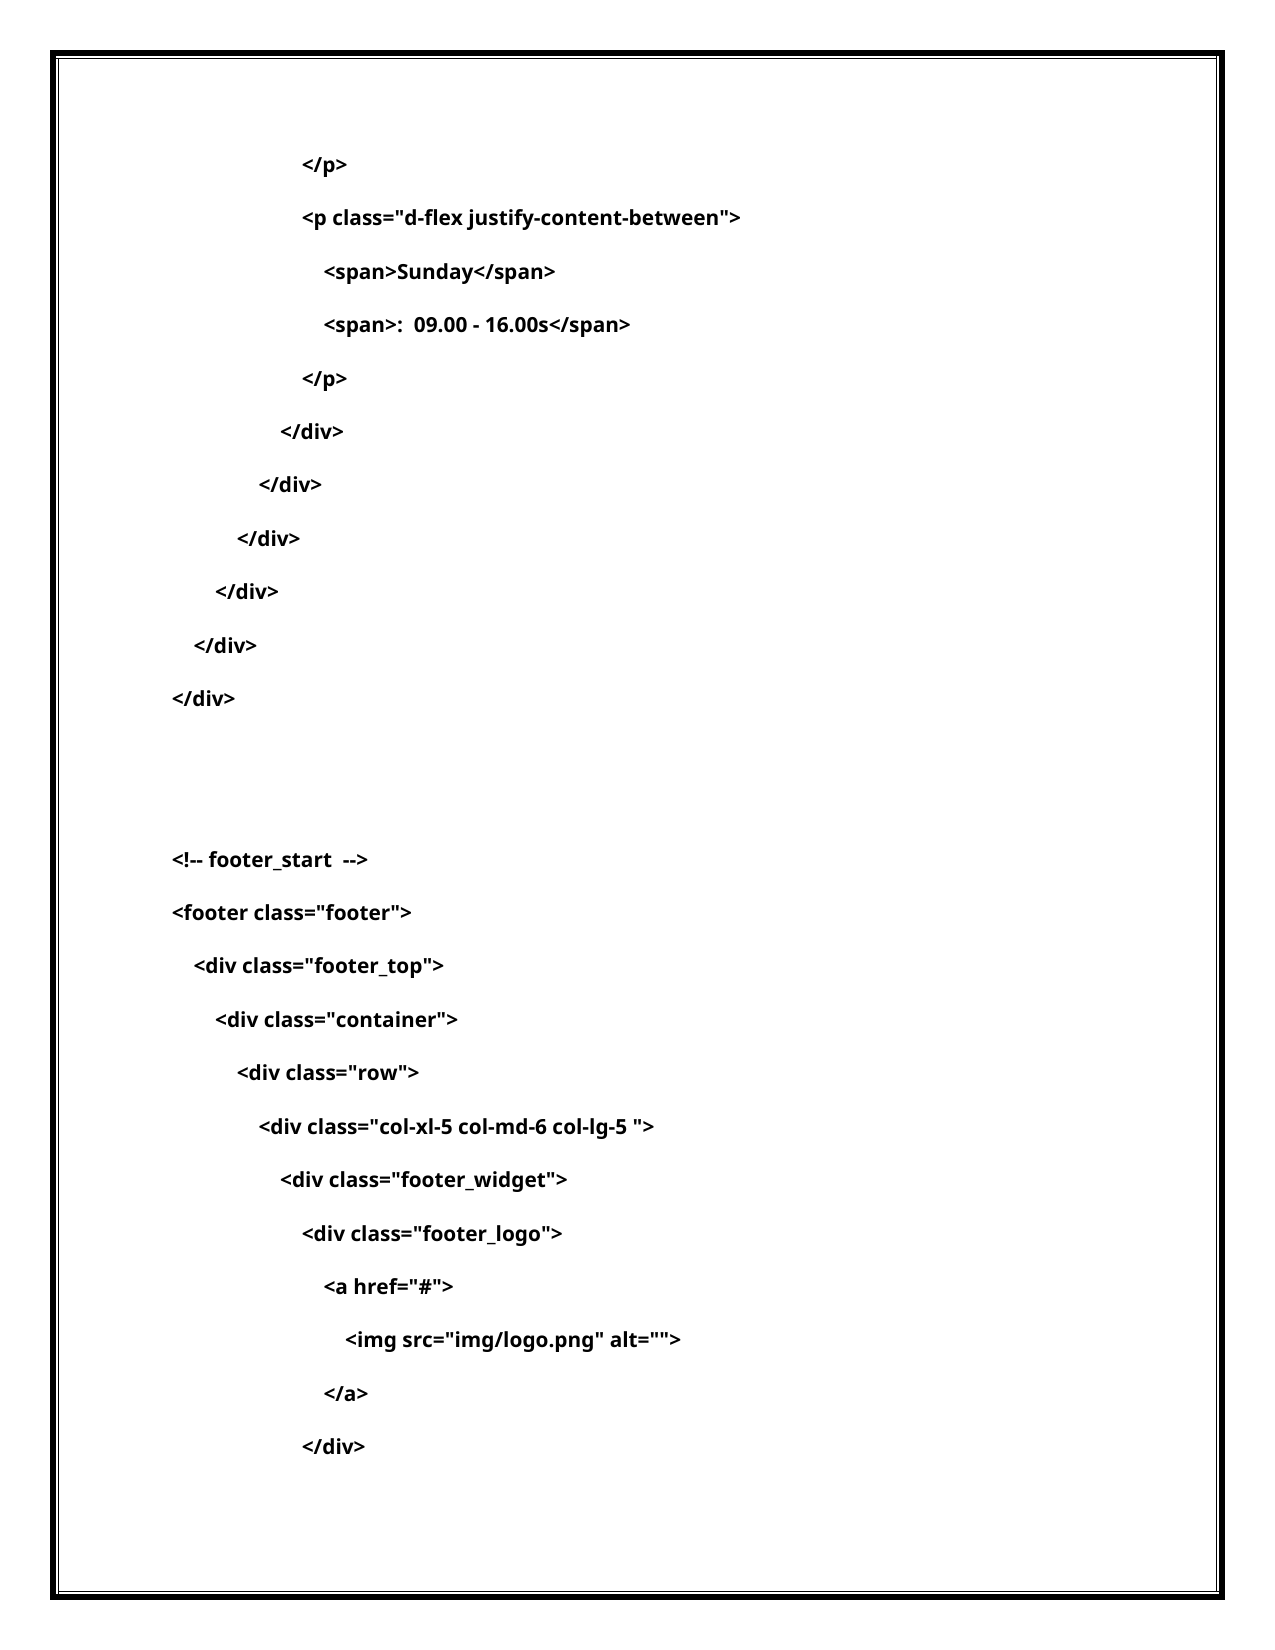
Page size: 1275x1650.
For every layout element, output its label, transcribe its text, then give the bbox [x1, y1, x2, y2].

text </a> [150, 1379, 1125, 1407]
text <span>: 09.00 - 16.00s</span> [150, 310, 1125, 339]
text <footer class="footer"> [150, 898, 1125, 927]
text <div class="col-xl-5 col-md-6 col-lg-5 "> [150, 1112, 1125, 1140]
text </div> [150, 471, 1125, 499]
text <span>Sunday</span> [150, 257, 1125, 285]
text <img src="img/logo.png" alt=""> [150, 1326, 1125, 1354]
text <div class="container"> [150, 1005, 1125, 1033]
text </div> [150, 1432, 1125, 1461]
text <div class="footer_top"> [150, 952, 1125, 980]
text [150, 203, 1125, 232]
text <a href="#"> [150, 1272, 1125, 1301]
text </p> [150, 364, 1125, 392]
text </div> [150, 684, 1125, 713]
text <div class="footer_widget"> [150, 1165, 1125, 1194]
text </p> [150, 150, 1125, 178]
text <div class="footer_logo"> [150, 1219, 1125, 1247]
text </div> [150, 631, 1125, 659]
text </div> [150, 577, 1125, 606]
text <div class="row"> [150, 1058, 1125, 1087]
text </div> [150, 417, 1125, 446]
text </div> [150, 524, 1125, 552]
text <!-- footer_start --> [150, 845, 1125, 873]
